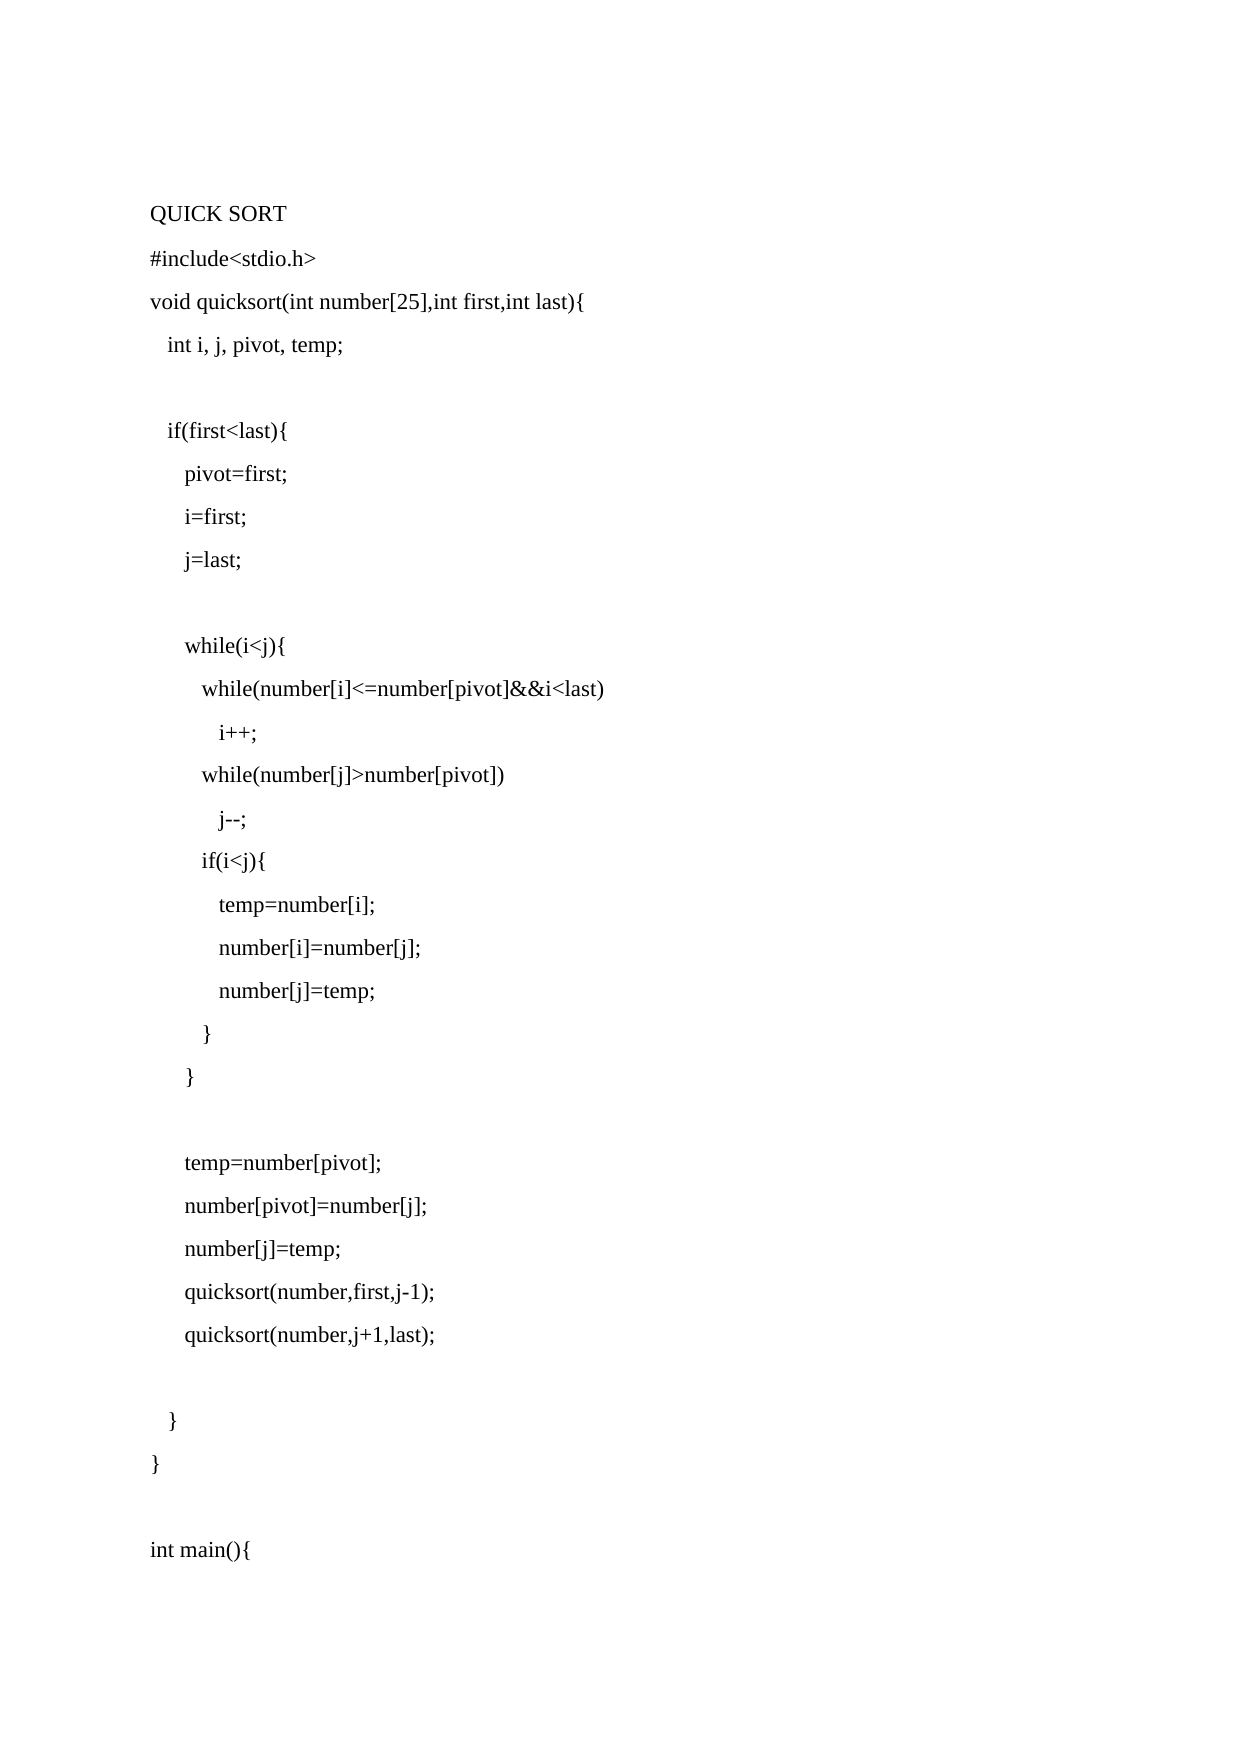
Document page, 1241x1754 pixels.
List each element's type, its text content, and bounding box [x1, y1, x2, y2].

text int main(){ [150, 1536, 1090, 1562]
text } [150, 1020, 1090, 1046]
text temp=number[pivot]; [150, 1149, 1090, 1175]
text quicksort(number,first,j-1); [150, 1278, 1090, 1304]
text void quicksort(int number[25],int first,int last){ [150, 288, 1090, 315]
text temp=number[i]; [150, 891, 1090, 917]
text #include<stdio.h> [150, 245, 1090, 272]
text while(i<j){ [150, 632, 1090, 659]
text while(number[j]>number[pivot]) [150, 762, 1090, 788]
text if(first<last){ [150, 417, 1090, 444]
text number[j]=temp; [150, 977, 1090, 1003]
text i++; [150, 718, 1090, 745]
text } [150, 1450, 1090, 1476]
text pivot=first; [150, 460, 1090, 487]
text number[pivot]=number[j]; [150, 1192, 1090, 1218]
text } [150, 1407, 1090, 1433]
text i=first; [150, 503, 1090, 530]
text QUICK SORT [150, 200, 1090, 227]
text } [150, 1063, 1090, 1089]
text j=last; [150, 546, 1090, 573]
text j--; [150, 804, 1090, 831]
text number[i]=number[j]; [150, 934, 1090, 960]
text number[j]=temp; [150, 1235, 1090, 1261]
text quicksort(number,j+1,last); [150, 1321, 1090, 1347]
text int i, j, pivot, temp; [150, 331, 1090, 358]
text if(i<j){ [150, 848, 1090, 874]
text while(number[i]<=number[pivot]&&i<last) [150, 676, 1090, 702]
